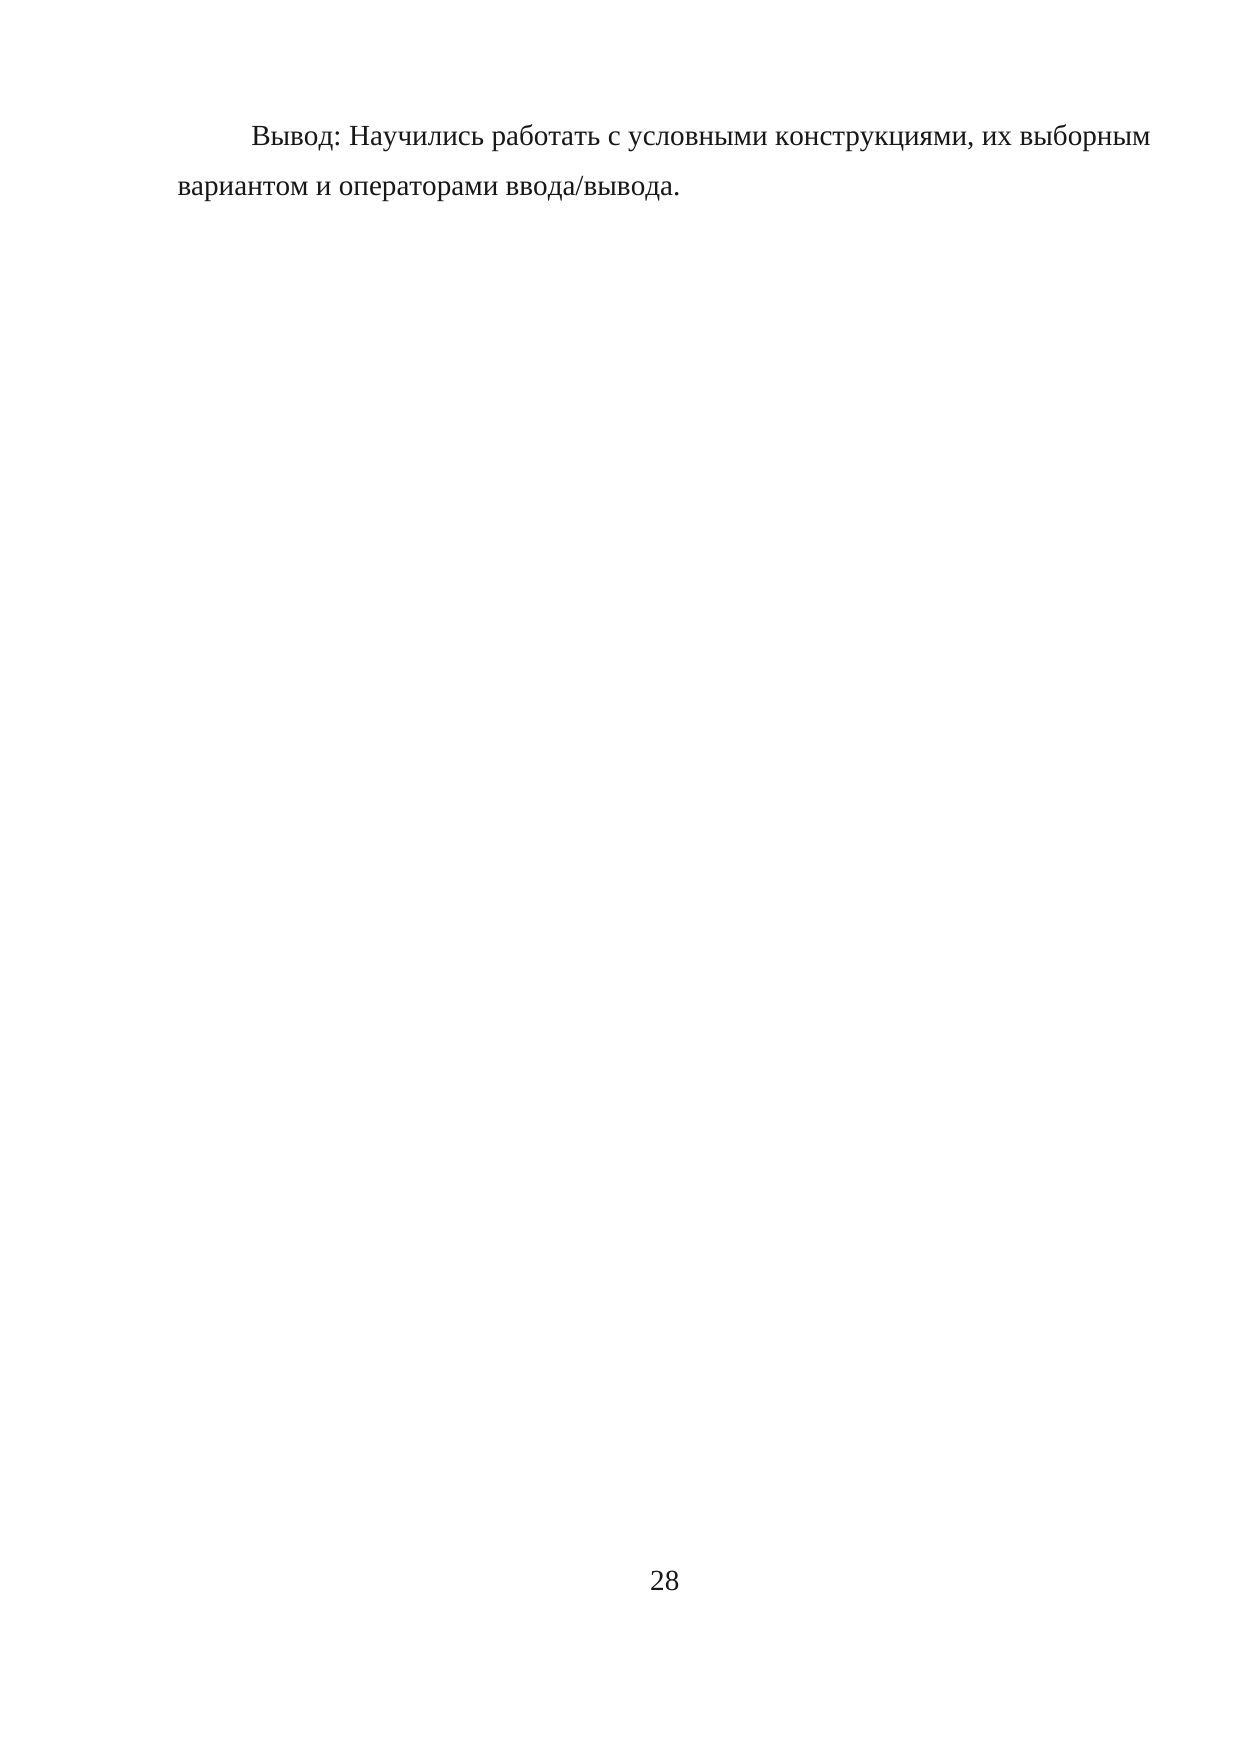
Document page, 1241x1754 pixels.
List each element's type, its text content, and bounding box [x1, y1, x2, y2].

text Вывод: Научились работать с условными конструкциями, их выборным вариантом и операторами ввода/вывода. [177, 118, 1152, 202]
